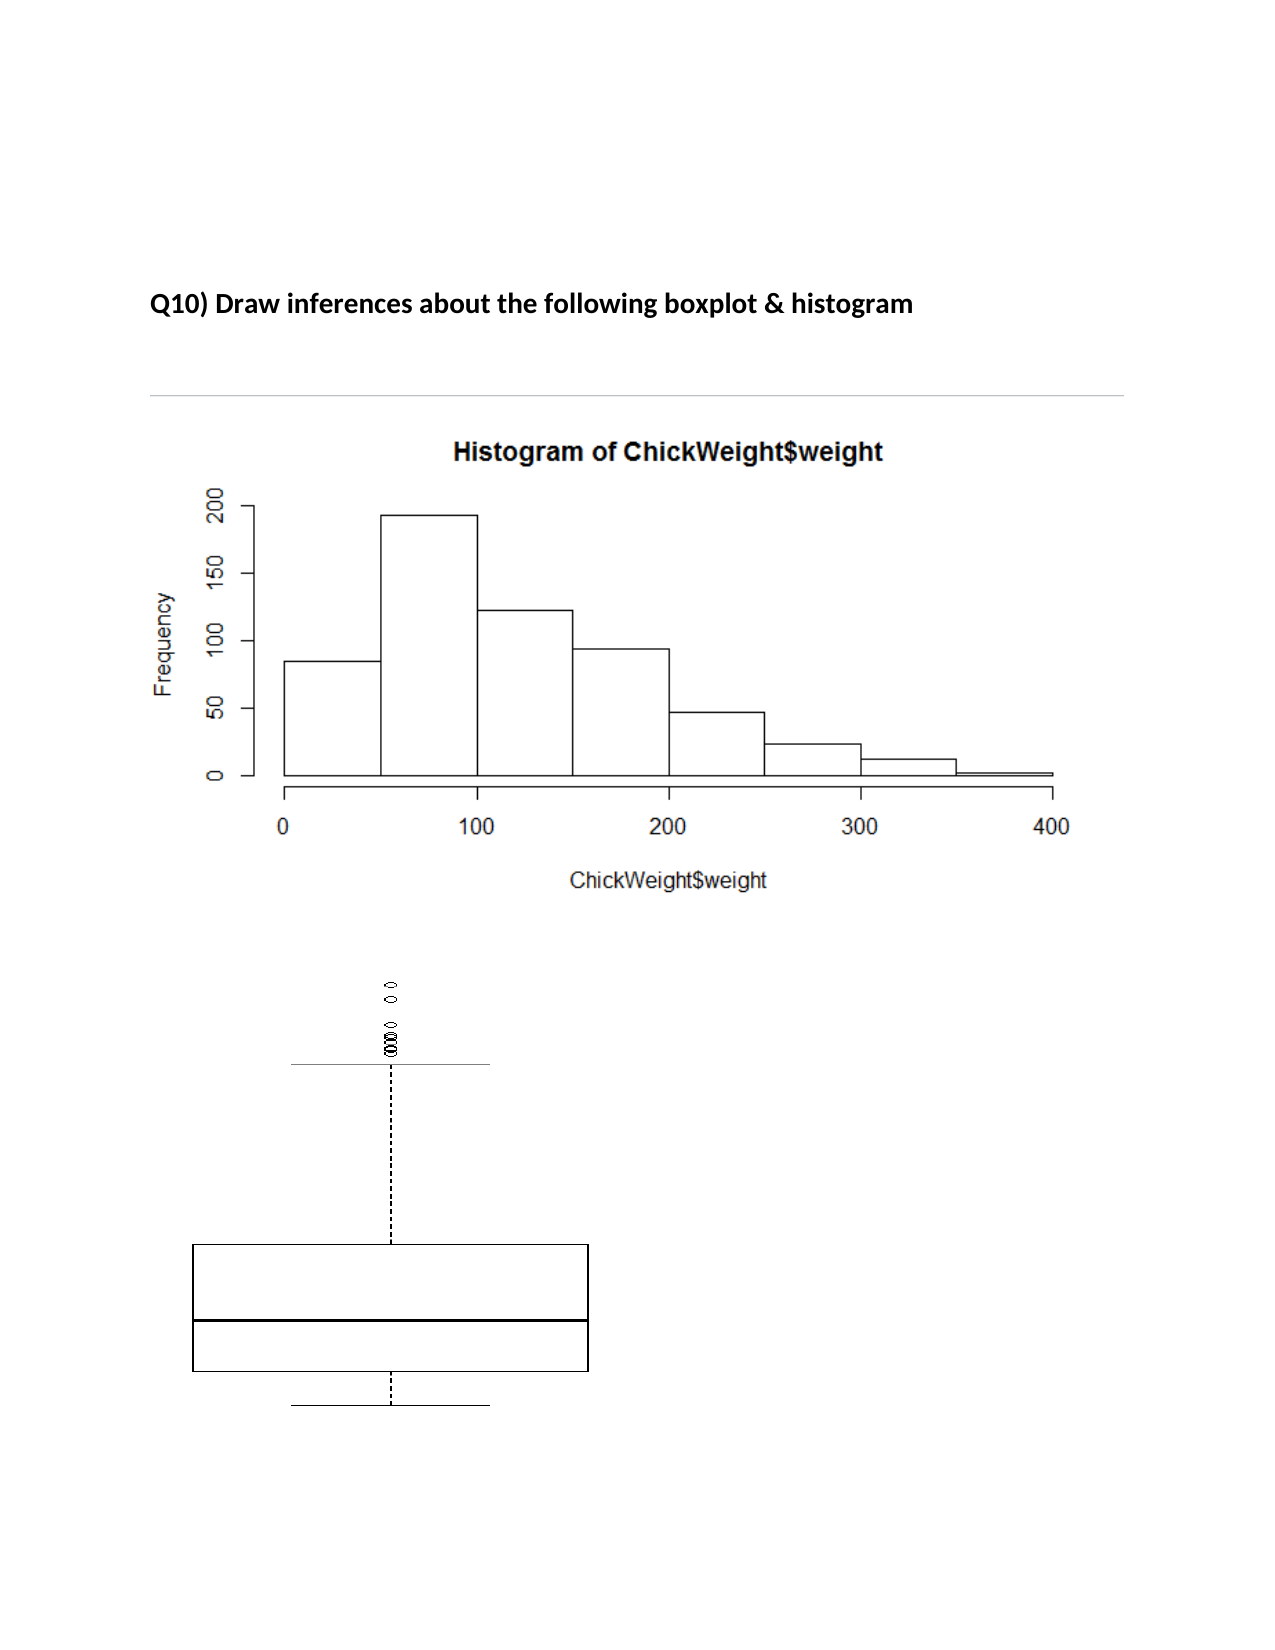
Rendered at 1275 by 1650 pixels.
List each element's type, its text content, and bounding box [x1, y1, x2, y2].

picture [155, 967, 637, 1453]
text Q10) Draw inferences about the following boxplot & histogram [150, 285, 1125, 321]
picture [150, 395, 1124, 902]
